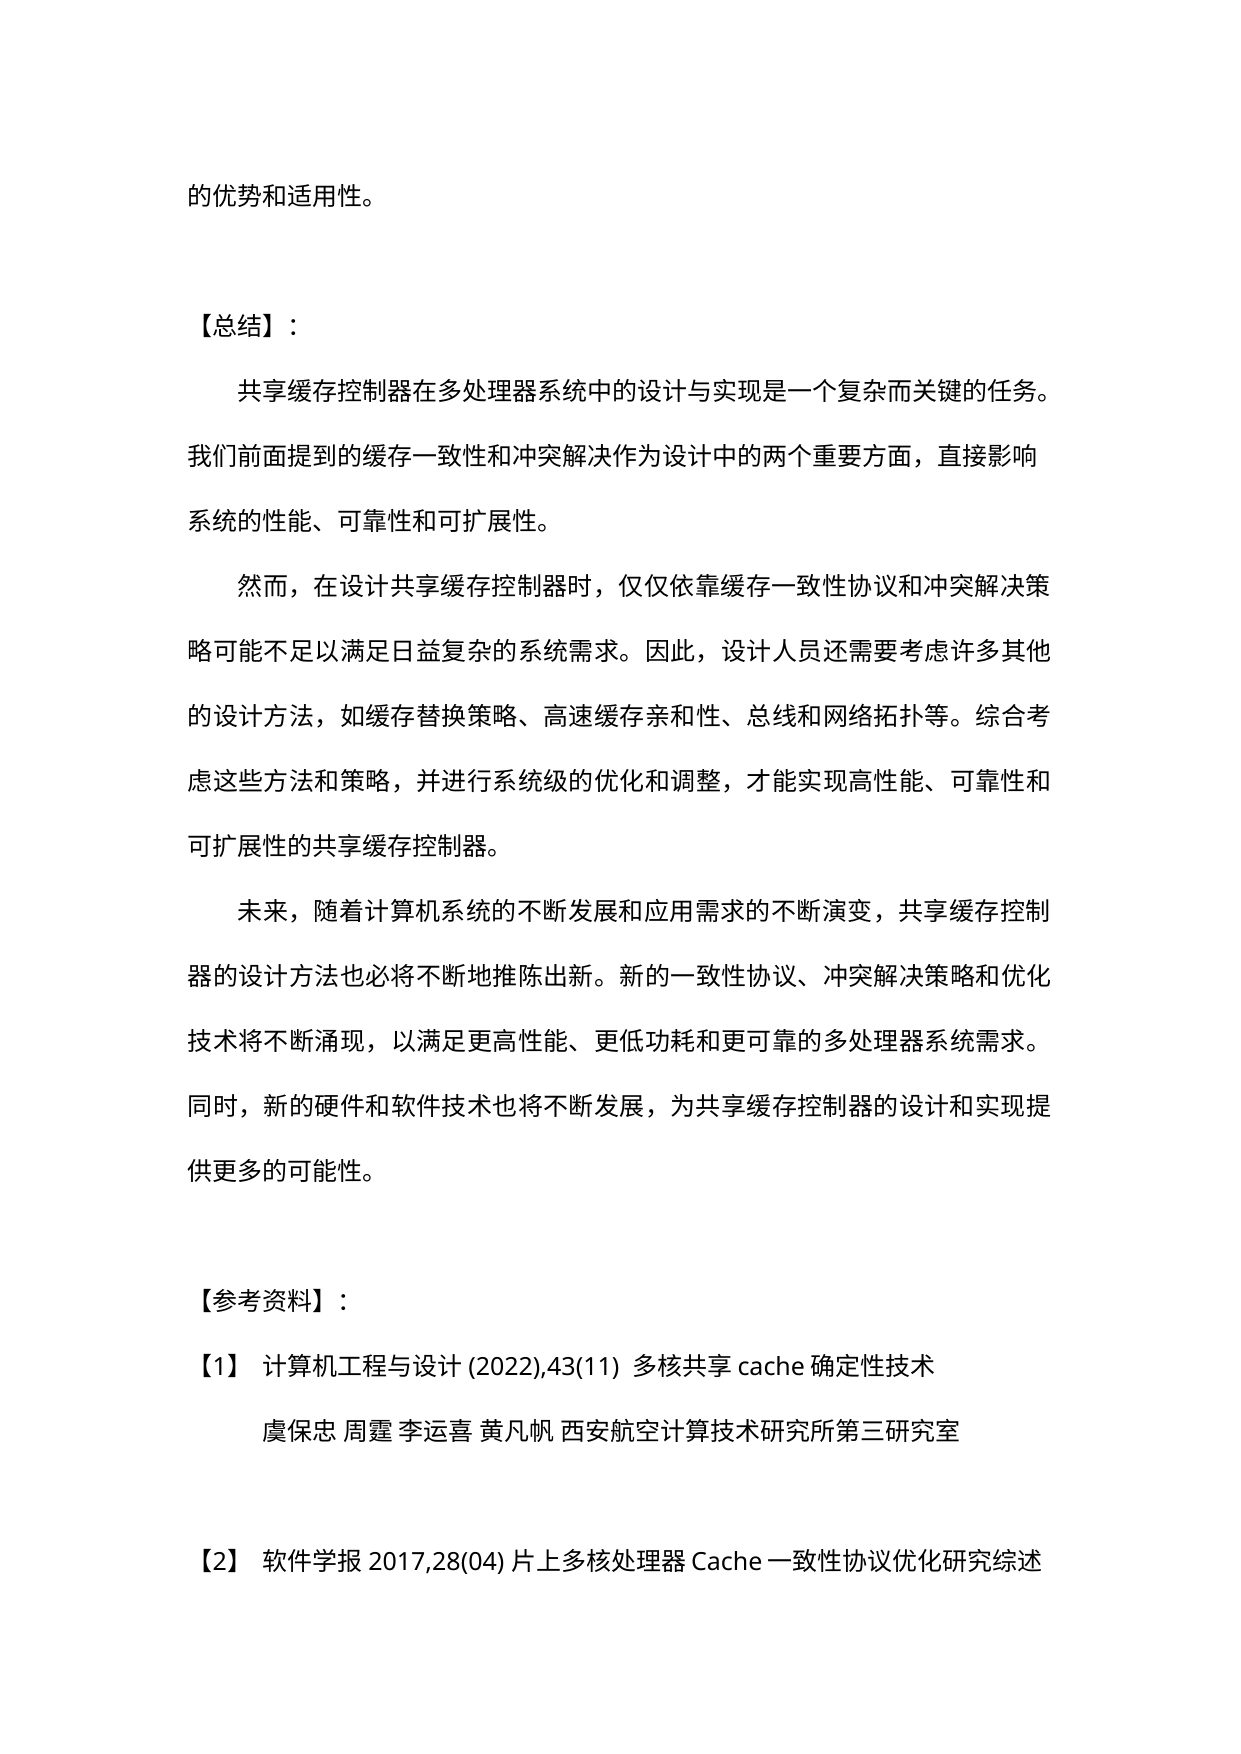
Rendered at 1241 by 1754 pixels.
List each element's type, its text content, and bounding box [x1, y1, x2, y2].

text 【总结】： [187, 292, 1053, 357]
text 然而，在设计共享缓存控制器时，仅仅依靠缓存一致性协议和冲突解决策略可能不足以满足日益复杂的系统需求。因此，设计人员还需要考虑许多其他的设计方法，如缓存替换策略、高速缓存亲和性、总线和网络拓扑等。综合考虑这些方法和策略，并进行系统级的优化和调整，才能实现高性能、可靠性和可扩展性的共享缓存控制器。 [187, 552, 1053, 877]
text 【参考资料】： [187, 1267, 1053, 1332]
list 软件学报 2017,28(04) 片上多核处理器Cache一致性协议优化研究综述 [187, 1527, 1053, 1592]
list 计算机工程与设计 (2022),43(11) 多核共享cache确定性技术 [187, 1332, 1053, 1397]
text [187, 162, 1053, 227]
text 未来，随着计算机系统的不断发展和应用需求的不断演变，共享缓存控制器的设计方法也必将不断地推陈出新。新的一致性协议、冲突解决策略和优化技术将不断涌现，以满足更高性能、更低功耗和更可靠的多处理器系统需求。同时，新的硬件和软件技术也将不断发展，为共享缓存控制器的设计和实现提供更多的可能性。 [187, 877, 1053, 1202]
list 虞保忠 周霆 李运喜 黄凡帆 西安航空计算技术研究所第三研究室 [262, 1397, 1053, 1462]
text 共享缓存控制器在多处理器系统中的设计与实现是一个复杂而关键的任务。我们前面提到的缓存一致性和冲突解决作为设计中的两个重要方面，直接影响系统的性能、可靠性和可扩展性。 [187, 357, 1053, 552]
